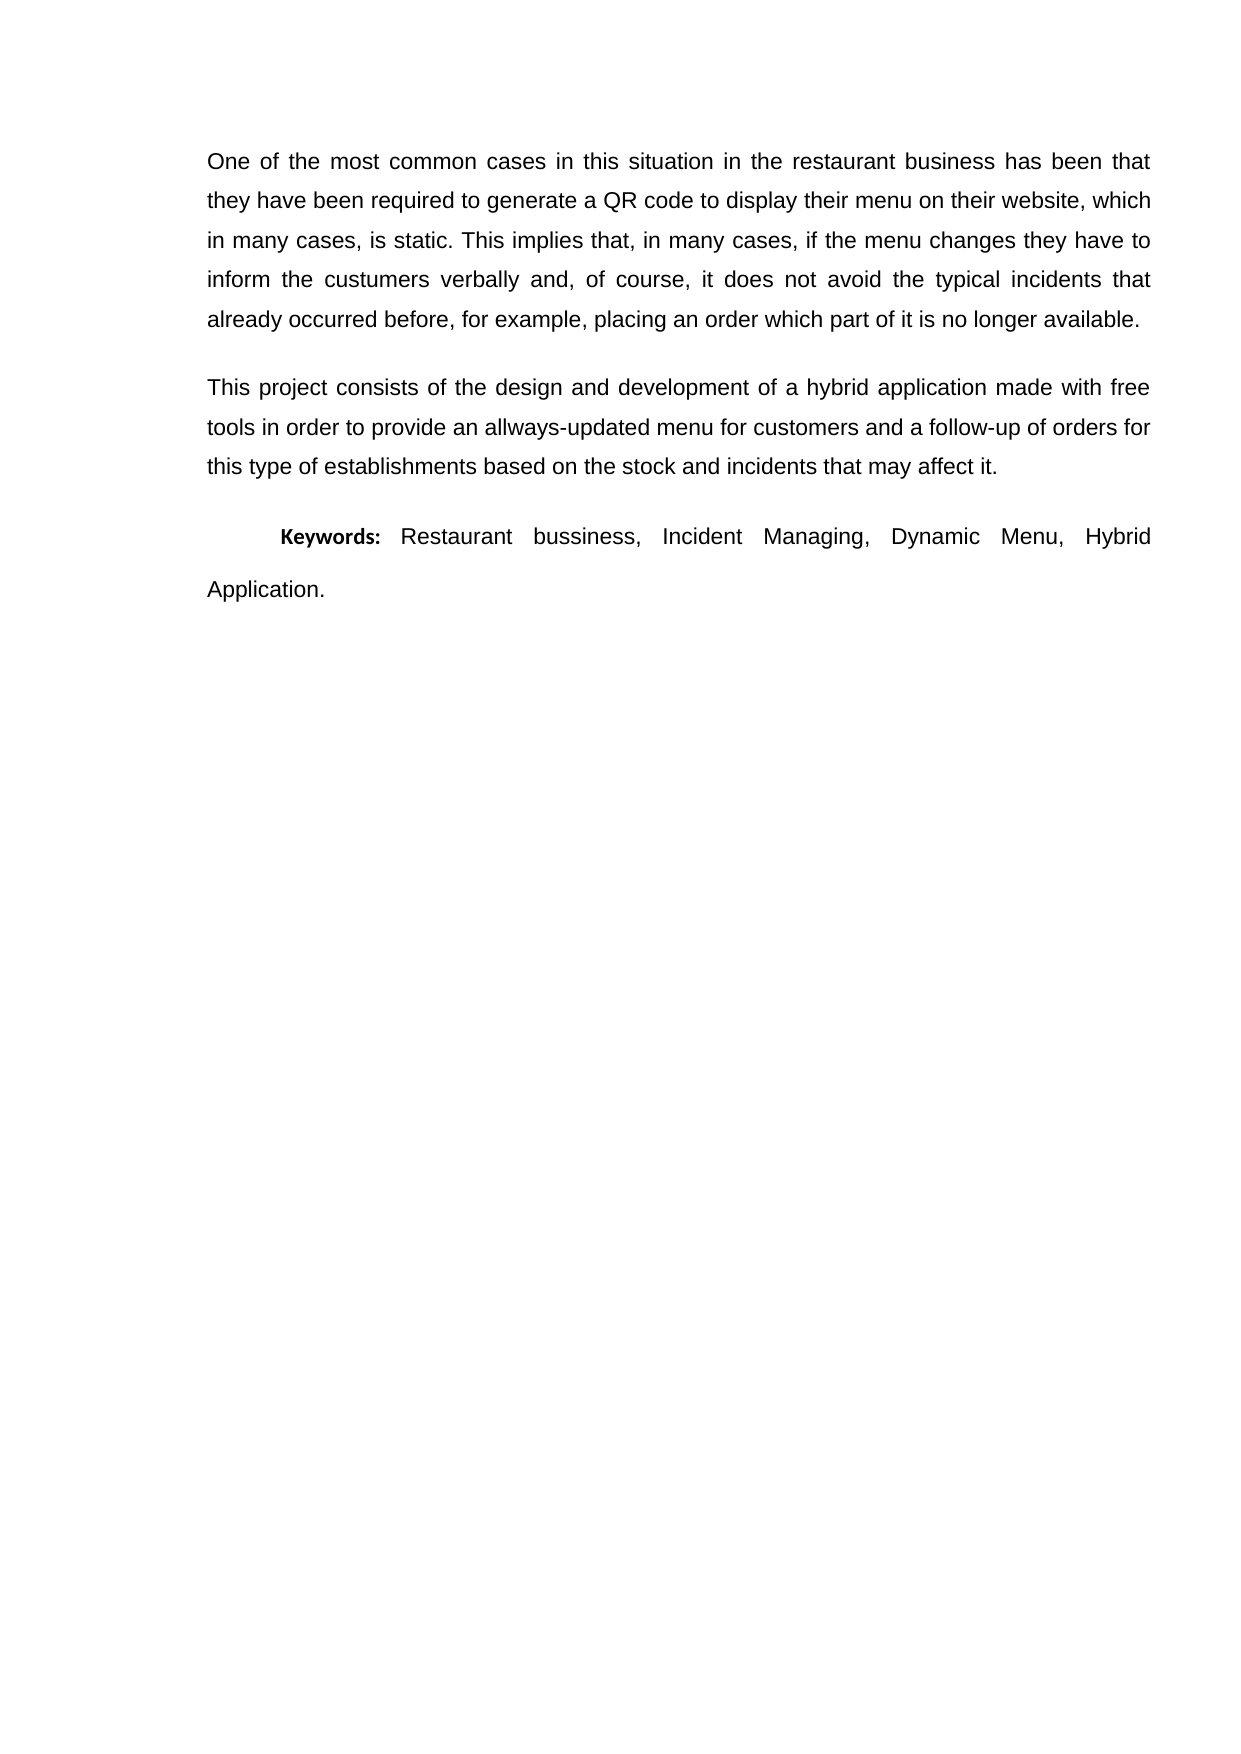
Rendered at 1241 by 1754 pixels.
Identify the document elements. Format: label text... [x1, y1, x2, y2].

text Keywords: Restaurant bussiness, Incident Managing, Dynamic Menu, Hybrid Application. [207, 522, 1152, 603]
text This project consists of the design and development of a hybrid application made with free tools in order to provide an allways-updated menu for customers and a follow-up of orders for this type of establishments based on the stock and incidents that may affect it. [207, 374, 1152, 479]
text One of the most common cases in this situation in the restaurant business has been that they have been required to generate a QR code to display their menu on their website, which in many cases, is static. This implies that, in many cases, if the menu changes they have to inform the custumers verbally and, of course, it does not avoid the typical incidents that already occurred before, for example, placing an order which part of it is no longer available. [207, 148, 1152, 332]
